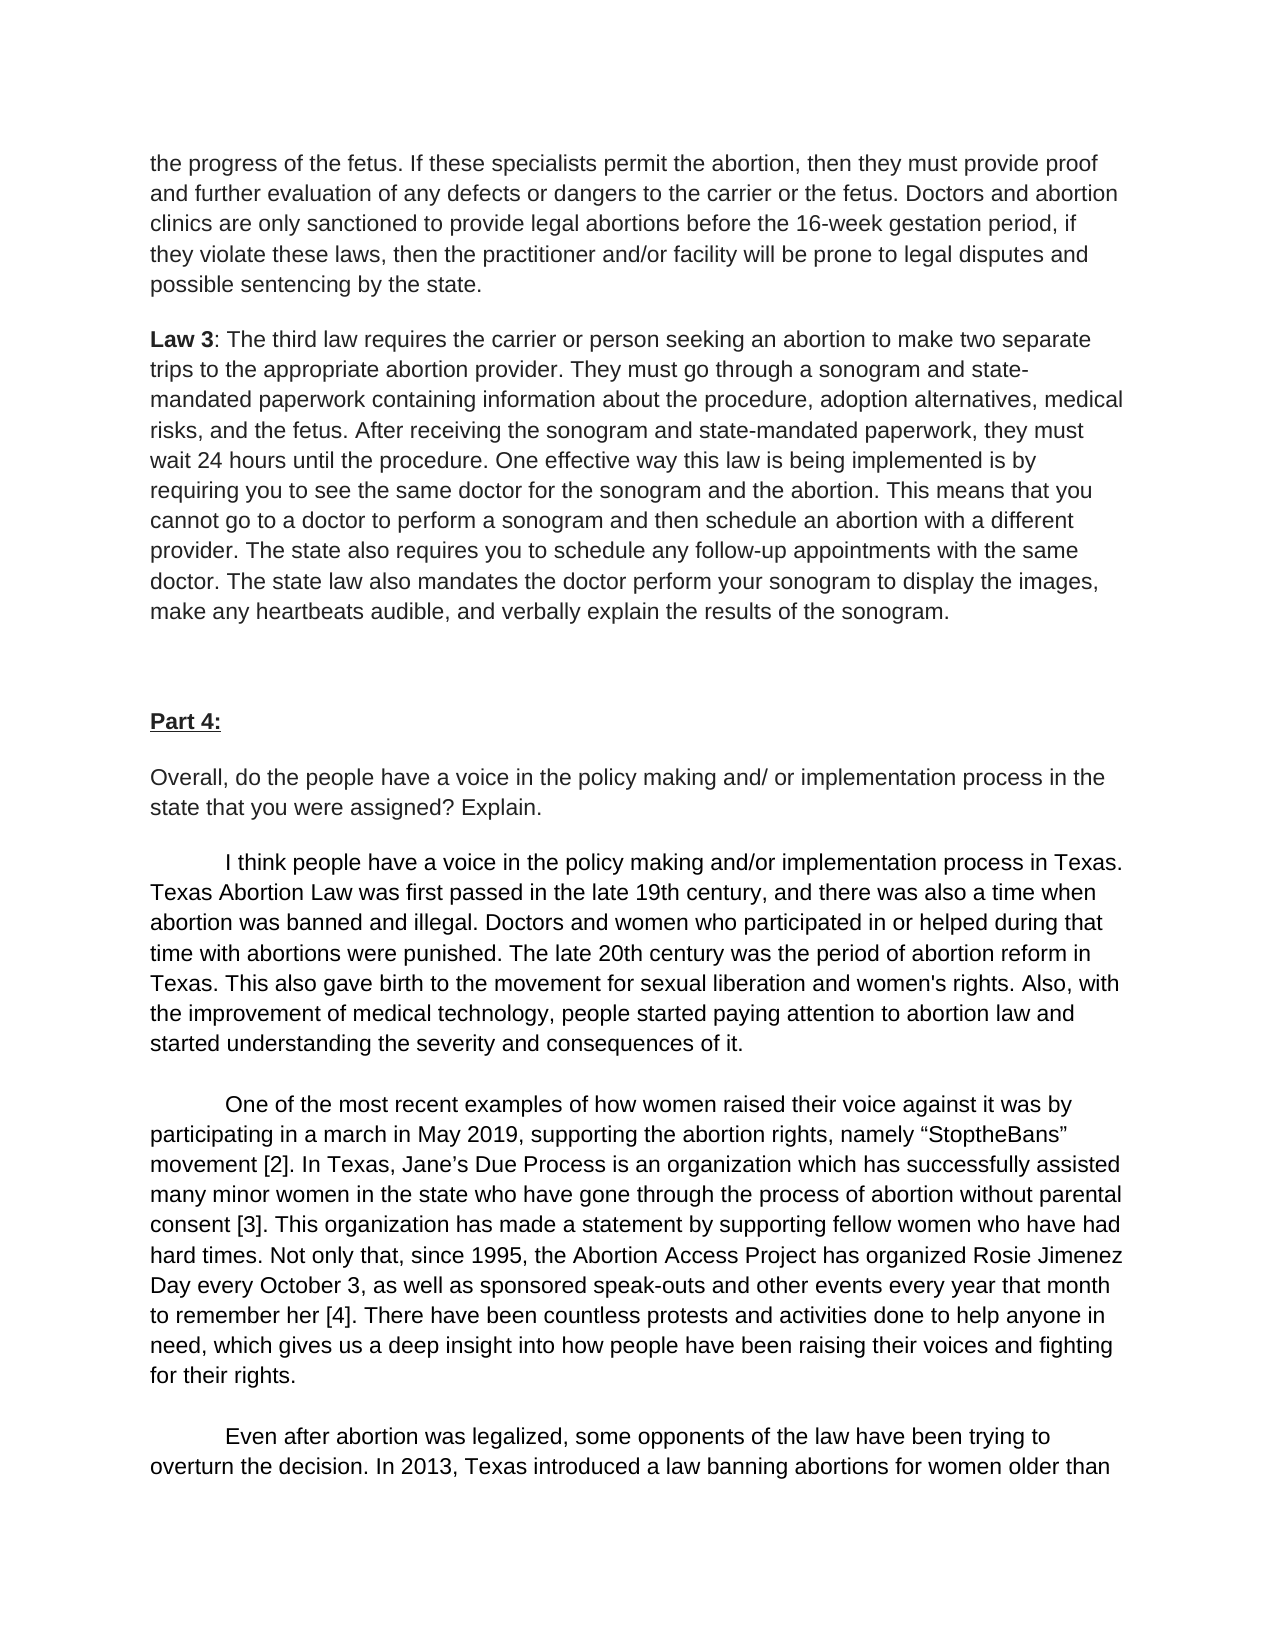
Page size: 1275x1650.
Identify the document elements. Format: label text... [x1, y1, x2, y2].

text Overall, do the people have a voice in the policy making and/ or implementation process in the state that you were assigned? Explain. [150, 763, 1125, 820]
text Part 4: [150, 708, 1125, 735]
text I think people have a voice in the policy making and/or implementation process in Texas. Texas Abortion Law was first passed in the late 19th century, and there was also a time when abortion was banned and illegal. Doctors and women who participated in or helped during that time with abortions were punished. The late 20th century was the period of abortion reform in Texas. This also gave birth to the movement for sexual liberation and women's rights. Also, with the improvement of medical technology, people started paying attention to abortion law and started understanding the severity and consequences of it. [150, 849, 1125, 1057]
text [150, 150, 1125, 297]
text One of the most recent examples of how women raised their voice against it was by participating in a march in May 2019, supporting the abortion rights, namely “StoptheBans” movement [2]. In Texas, Jane’s Due Process is an organization which has successfully assisted many minor women in the state who have gone through the process of abortion without parental consent [3]. This organization has made a statement by supporting fellow women who have had hard times. Not only that, since 1995, the Abortion Access Project has organized Rosie Jimenez Day every October 3, as well as sponsored speak-outs and other events every year that month to remember her [4]. There have been countless protests and activities done to help anyone in need, which gives us a deep insight into how people have been raising their voices and fighting for their rights. [150, 1091, 1125, 1389]
text Law 3: The third law requires the carrier or person seeking an abortion to make two separate trips to the appropriate abortion provider. They must go through a sonogram and state-mandated paperwork containing information about the procedure, adoption alternatives, medical risks, and the fetus. After receiving the sonogram and state-mandated paperwork, they must wait 24 hours until the procedure. One effective way this law is being implemented is by requiring you to see the same doctor for the sonogram and the abortion. This means that you cannot go to a doctor to perform a sonogram and then schedule an abortion with a different provider. The state also requires you to schedule any follow-up appointments with the same doctor. The state law also mandates the doctor perform your sonogram to display the images, make any heartbeats audible, and verbally explain the results of the sonogram. [150, 326, 1125, 624]
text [150, 1423, 1125, 1479]
